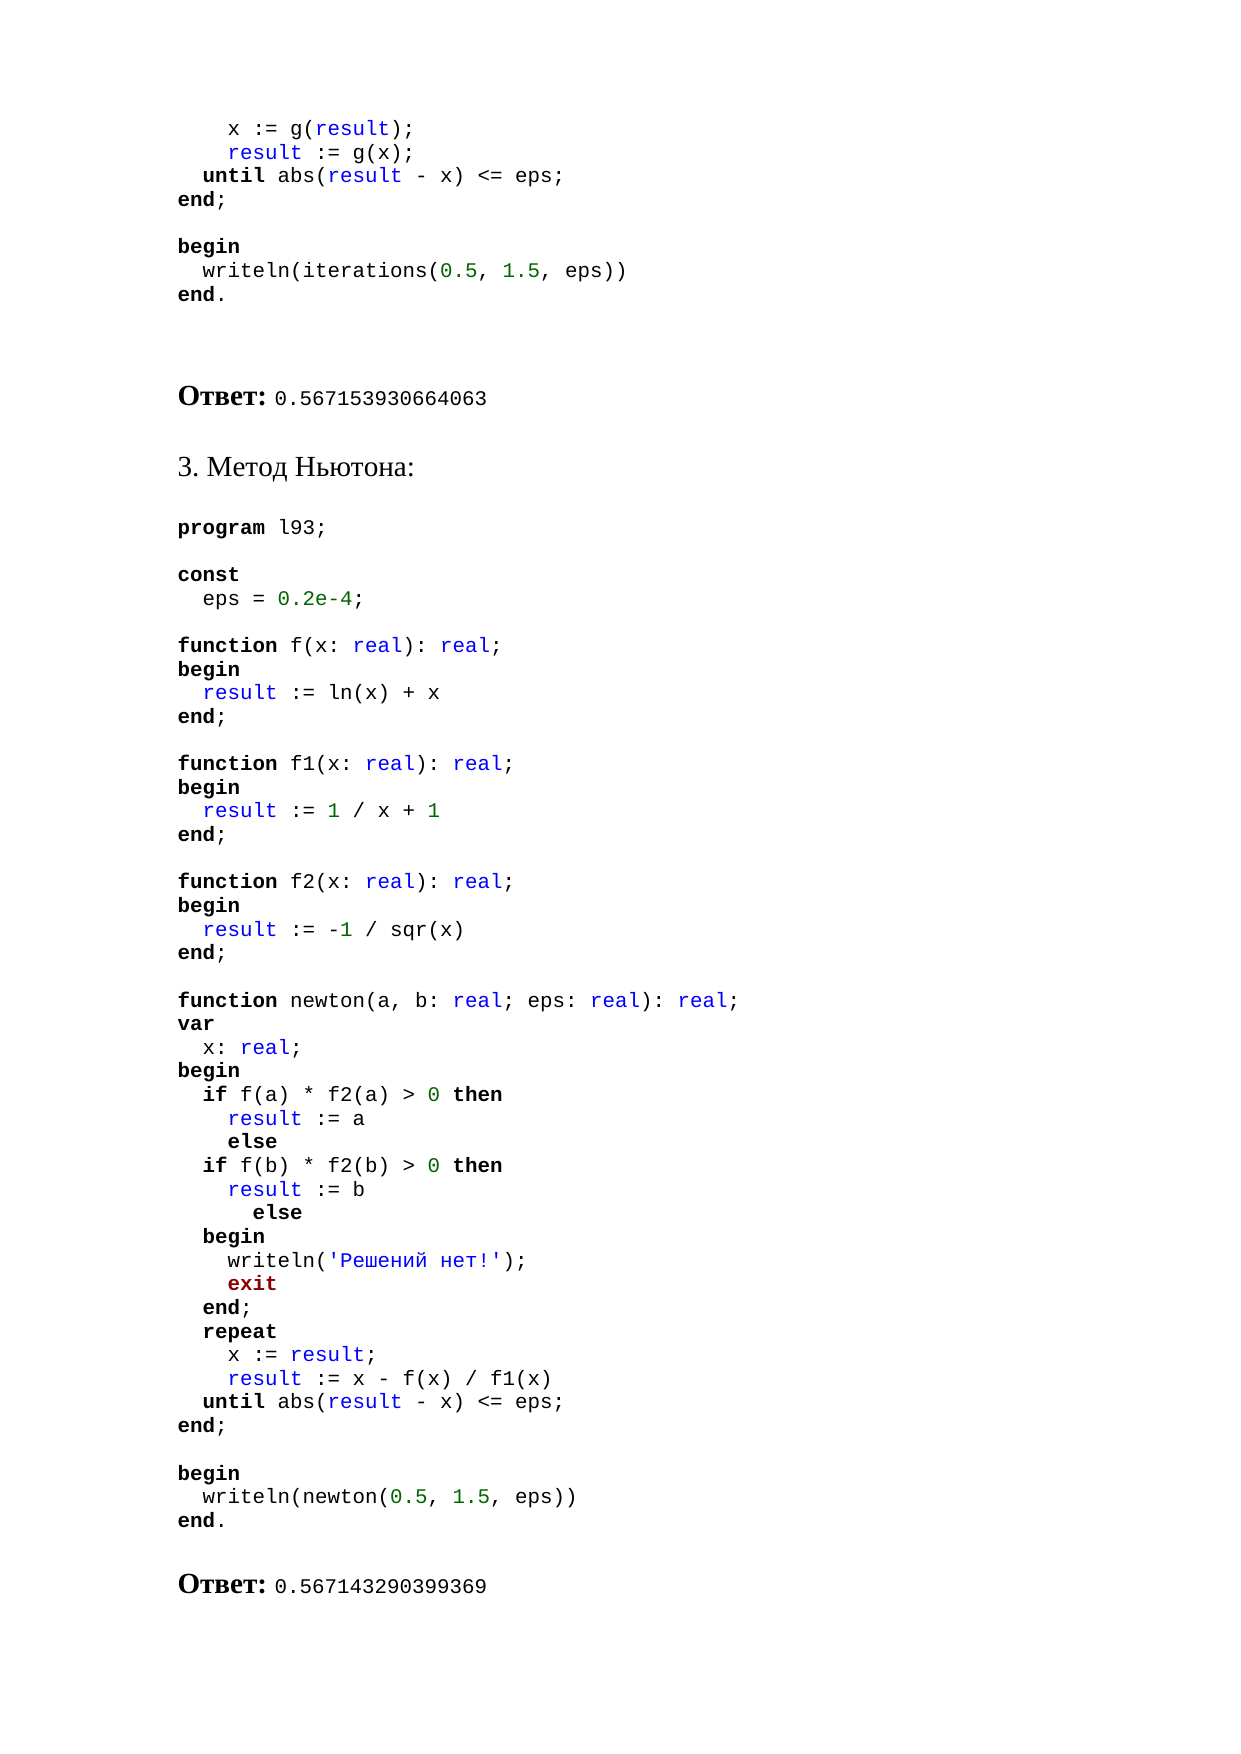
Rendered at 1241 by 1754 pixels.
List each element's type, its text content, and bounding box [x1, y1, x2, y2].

text program l93; [177, 517, 1152, 540]
text begin [177, 895, 1152, 919]
text end; [177, 706, 1152, 729]
text begin [177, 777, 1152, 800]
text Ответ: 0.567143290399369 [177, 1566, 1152, 1599]
text end; [177, 1297, 1152, 1321]
text result := g(x); [177, 142, 1152, 165]
text result := a [177, 1108, 1152, 1131]
text x := g(result); [177, 118, 1152, 142]
text until abs(result - x) <= eps; [177, 165, 1152, 189]
text result := ln(x) + x [177, 682, 1152, 706]
text repeat [177, 1321, 1152, 1344]
text end. [177, 284, 1152, 307]
text x := result; [177, 1344, 1152, 1368]
text end; [177, 824, 1152, 848]
text 3. Метод Ньютона: [177, 449, 1152, 483]
text result := -1 / sqr(x) [177, 919, 1152, 942]
text begin [177, 236, 1152, 260]
text end. [177, 1510, 1152, 1533]
text begin [177, 1462, 1152, 1486]
text result := b [177, 1179, 1152, 1202]
text end; [177, 189, 1152, 213]
text result := 1 / x + 1 [177, 800, 1152, 824]
text if f(a) * f2(a) > 0 then [177, 1084, 1152, 1108]
text begin [177, 1226, 1152, 1250]
text else [177, 1131, 1152, 1155]
text const [177, 564, 1152, 588]
text exit [177, 1273, 1152, 1297]
text x: real; [177, 1037, 1152, 1061]
text Ответ: 0.567153930664063 [177, 378, 1152, 412]
text function f1(x: real): real; [177, 753, 1152, 777]
text result := x - f(x) / f1(x) [177, 1368, 1152, 1392]
text function newton(a, b: real; eps: real): real; [177, 989, 1152, 1013]
text writeln(newton(0.5, 1.5, eps)) [177, 1486, 1152, 1510]
text eps = 0.2e-4; [177, 588, 1152, 611]
text if f(b) * f2(b) > 0 then [177, 1155, 1152, 1179]
text begin [177, 1061, 1152, 1084]
text function f2(x: real): real; [177, 871, 1152, 895]
text else [177, 1202, 1152, 1226]
text end; [177, 942, 1152, 966]
text function f(x: real): real; [177, 635, 1152, 658]
text until abs(result - x) <= eps; [177, 1392, 1152, 1415]
text writeln('Решений нет!'); [177, 1250, 1152, 1273]
text end; [177, 1415, 1152, 1439]
text begin [177, 658, 1152, 682]
text var [177, 1013, 1152, 1037]
text writeln(iterations(0.5, 1.5, eps)) [177, 260, 1152, 284]
